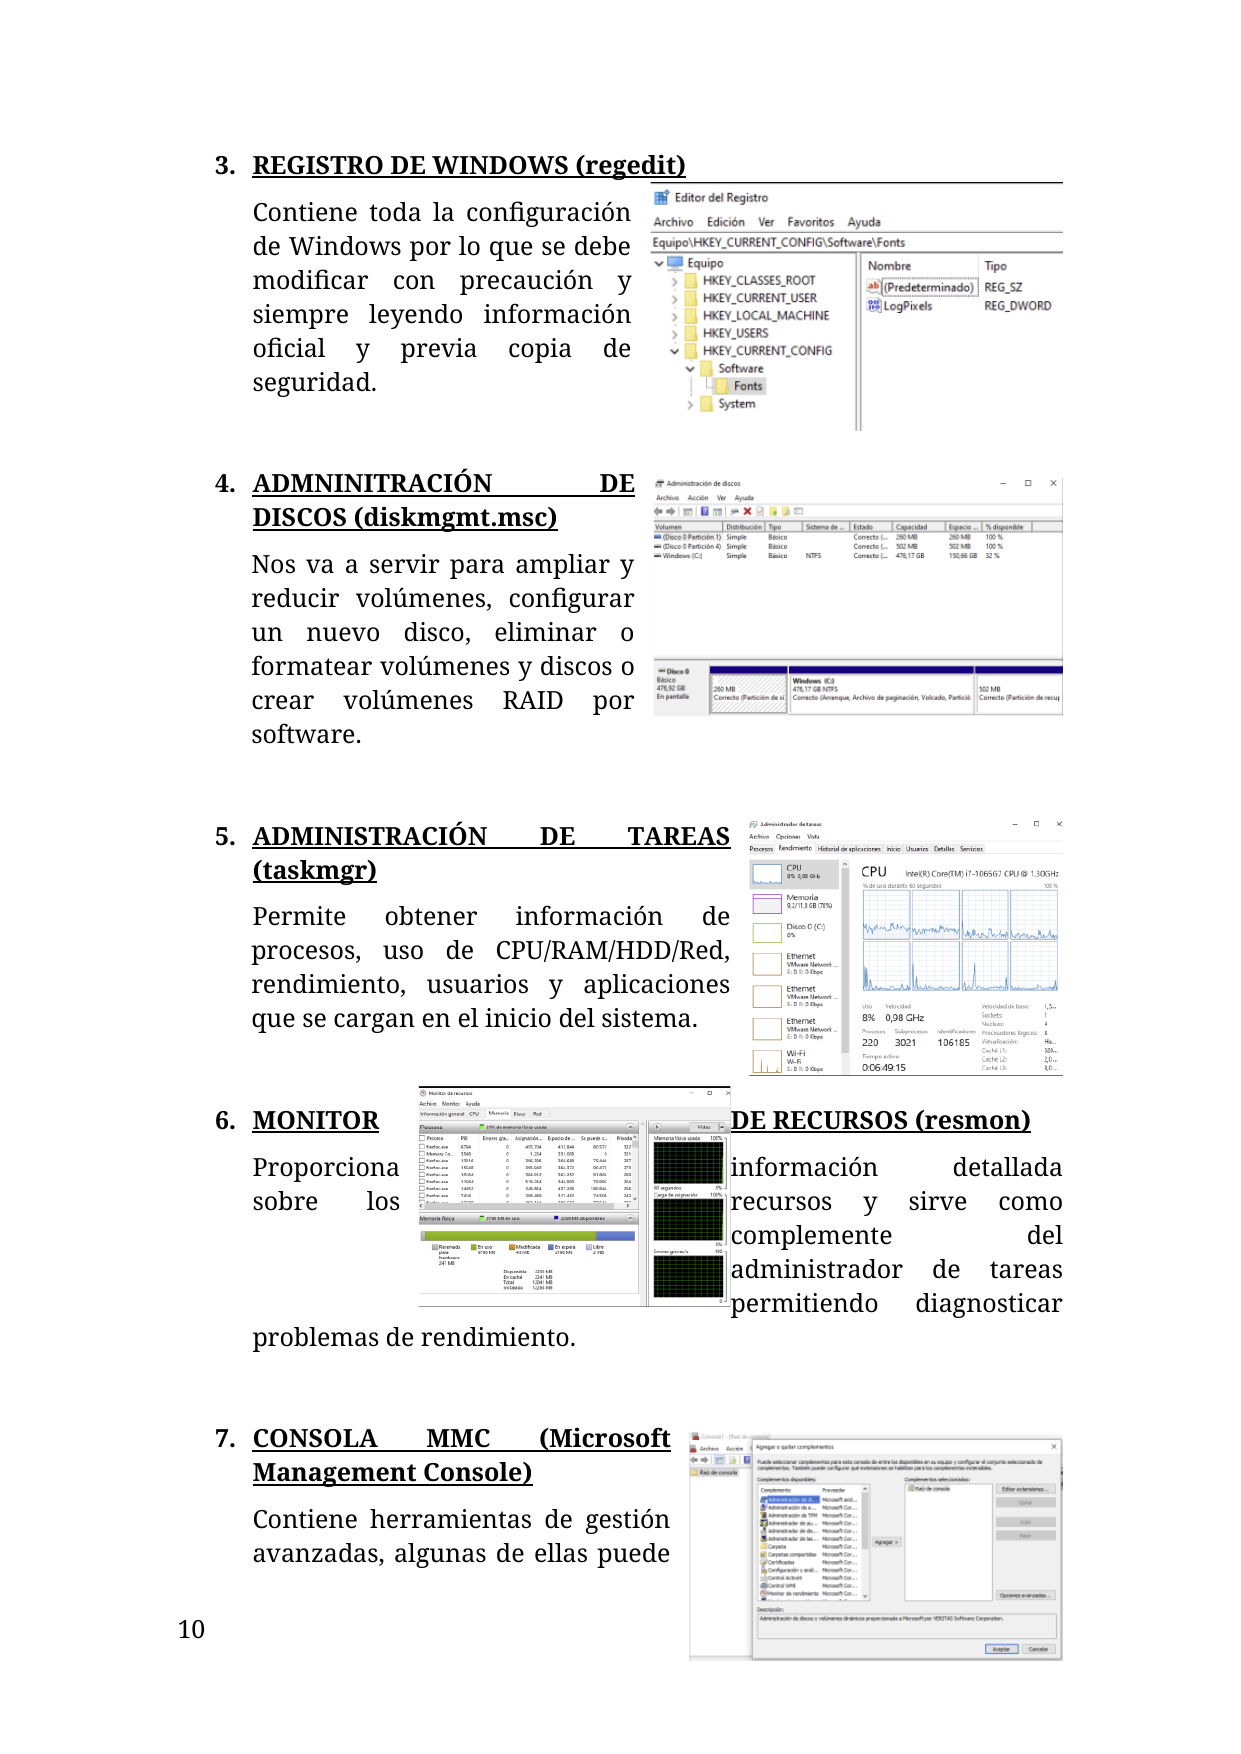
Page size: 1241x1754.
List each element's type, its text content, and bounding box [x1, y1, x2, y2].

text Proporciona información detallada sobre los recursos y sirve como complemente del administrador de tareas permitiendo diagnosticar problemas de rendimiento. [252, 1149, 1063, 1353]
text Contiene toda la configuración de Windows por lo que se debe modificar con precaución y siempre leyendo información oficial y previa copia de seguridad. [252, 194, 650, 398]
subtitle ADMNINITRACIÓN DE DISCOS (diskmgmt.msc) [215, 466, 1063, 534]
subtitle MONITOR DE RECURSOS (resmon) [731, 1103, 1063, 1137]
picture [653, 478, 1063, 716]
text Permite obtener información de procesos, uso de CPU/RAM/HDD/Red, rendimiento, usuarios y aplicaciones que se cargan en el inicio del sistema. [251, 899, 749, 1035]
picture [749, 820, 1063, 1076]
text Nos va a servir para ampliar y reducir volúmenes, configurar un nuevo disco, eliminar o formatear volúmenes y discos o crear volúmenes RAID por software. [251, 547, 1063, 751]
subtitle CONSOLA MMC (Microsoft Management Console) [215, 1421, 1063, 1489]
subtitle REGISTRO DE WINDOWS (regedit) [215, 148, 1063, 182]
picture [418, 1086, 731, 1307]
picture [650, 182, 1063, 431]
subtitle ADMINISTRACIÓN DE TAREAS (taskmgr) [215, 818, 1063, 886]
subtitle MONITOR DE RECURSOS (resmon) [215, 1103, 418, 1137]
picture [689, 1432, 1063, 1661]
